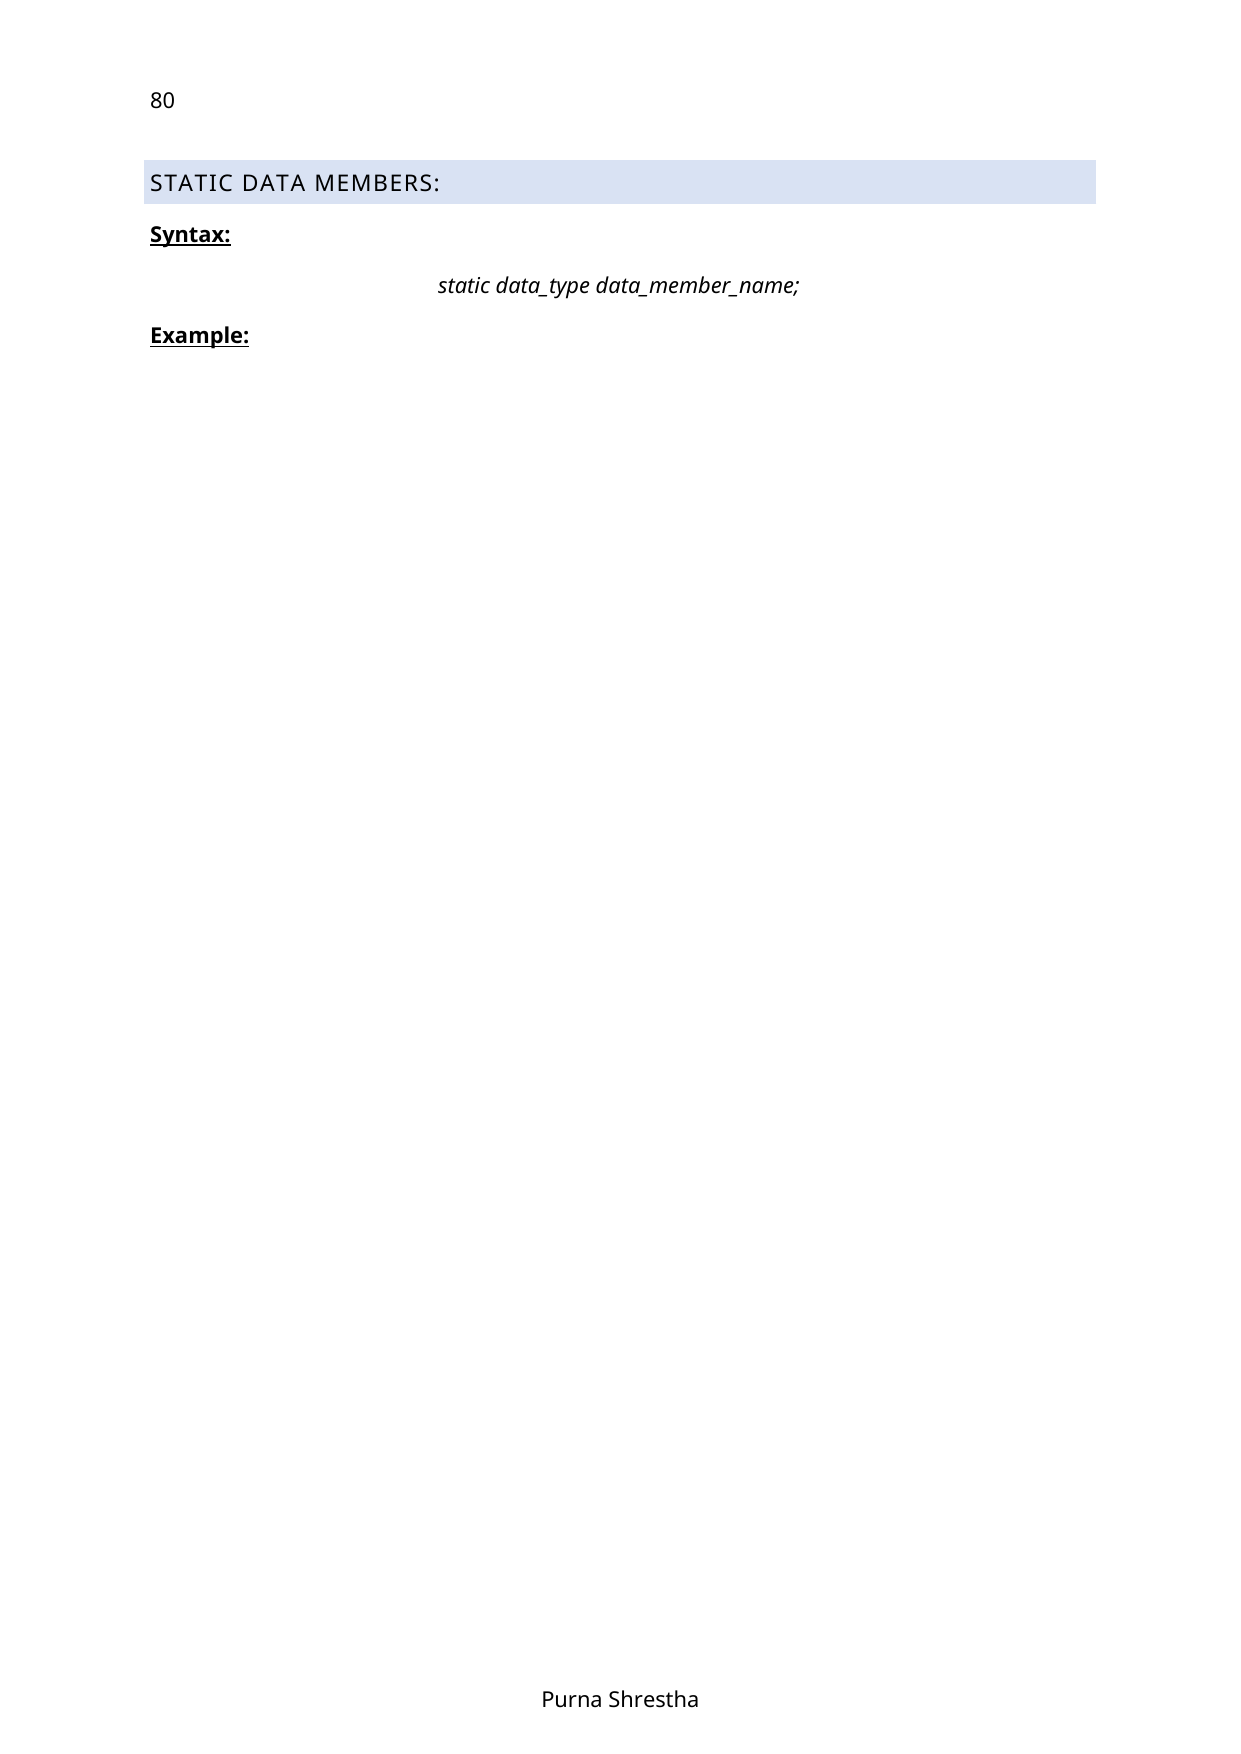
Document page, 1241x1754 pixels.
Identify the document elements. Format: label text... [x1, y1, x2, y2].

text Syntax: [150, 219, 1090, 249]
subtitle Static data members: [150, 167, 1090, 198]
text Example: [150, 321, 1090, 350]
text static data_type data_member_name; [150, 270, 1090, 300]
